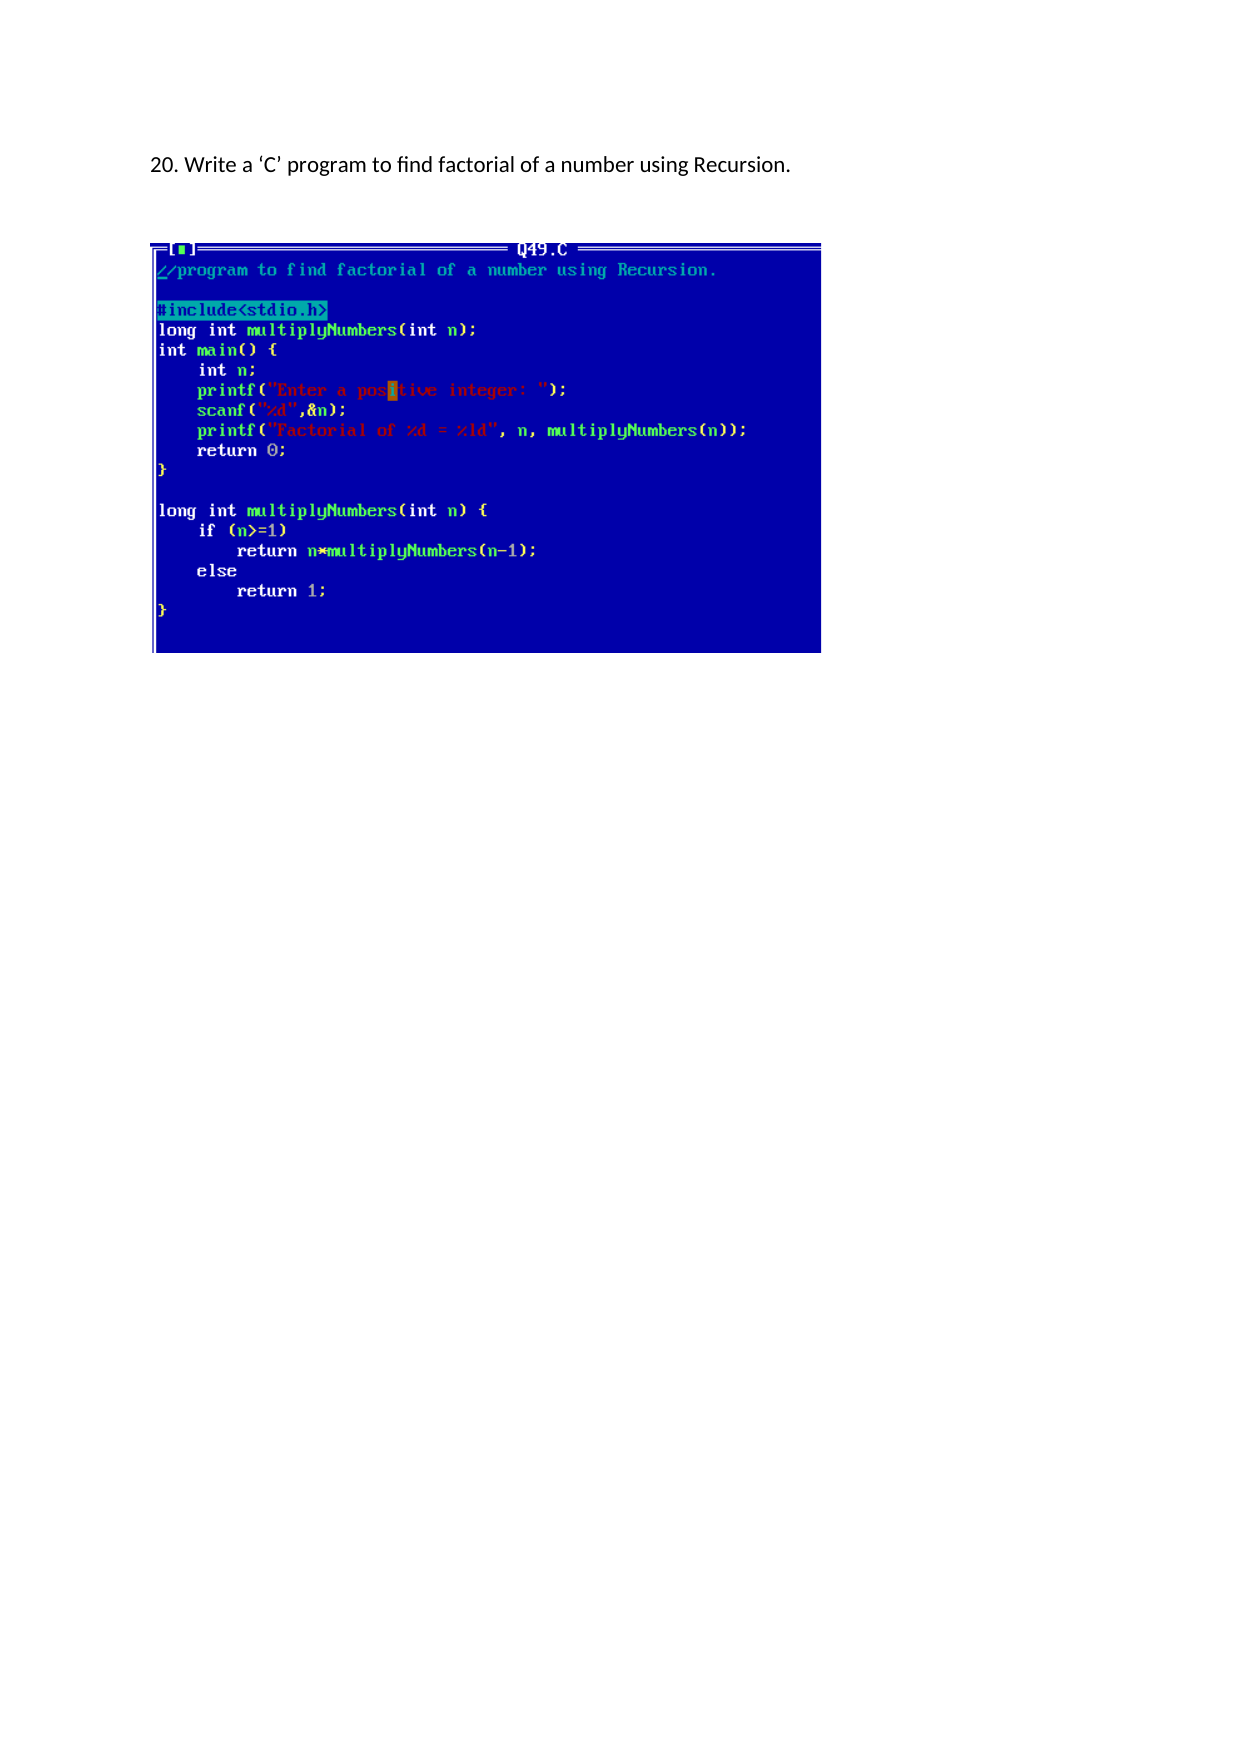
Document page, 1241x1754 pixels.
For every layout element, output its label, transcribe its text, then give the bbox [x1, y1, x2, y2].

text 20. Write a ‘C’ program to find factorial of a number using Recursion. [150, 150, 1090, 178]
picture [150, 243, 822, 653]
